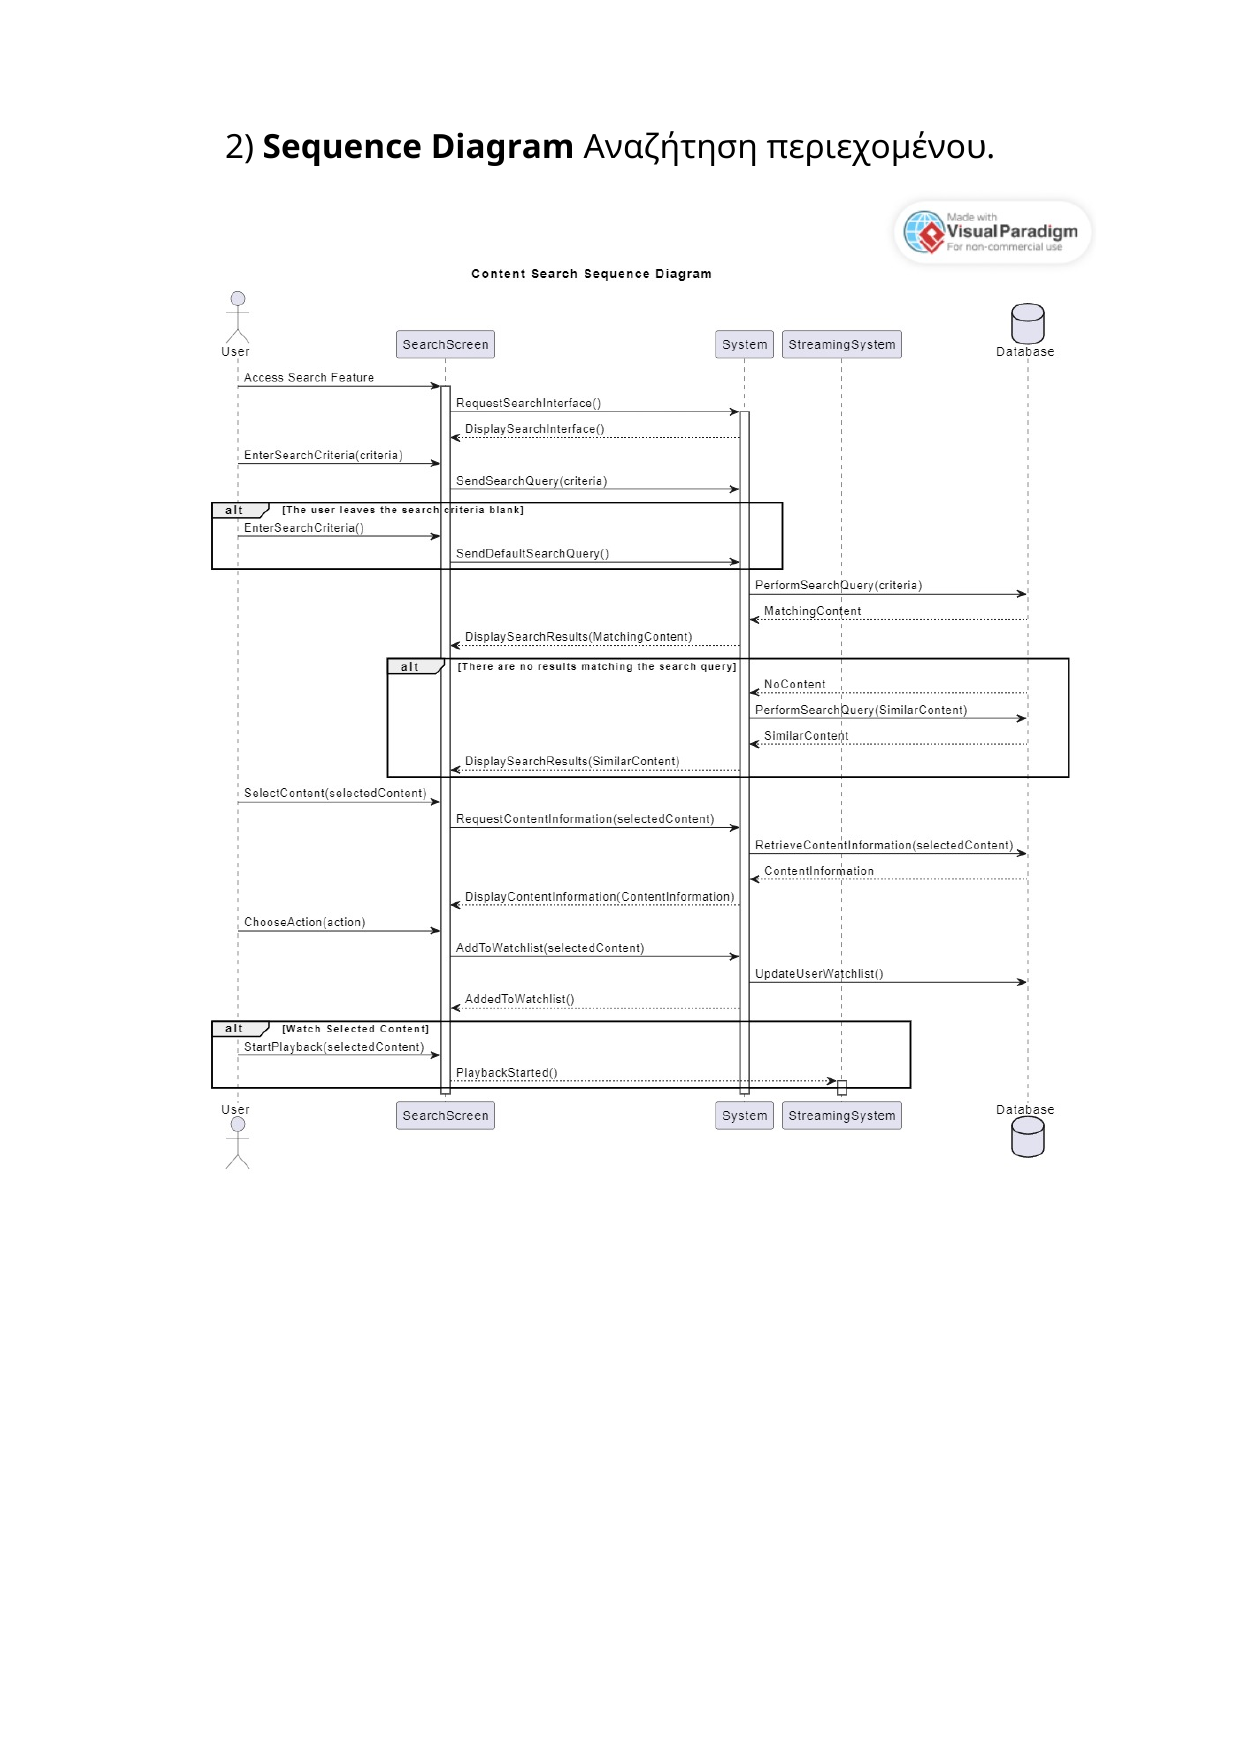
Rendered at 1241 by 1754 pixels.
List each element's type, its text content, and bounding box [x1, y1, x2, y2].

picture [140, 190, 1097, 1197]
subtitle Sequence Diagram Αναζήτηση περιεχομένου. [225, 122, 1053, 168]
